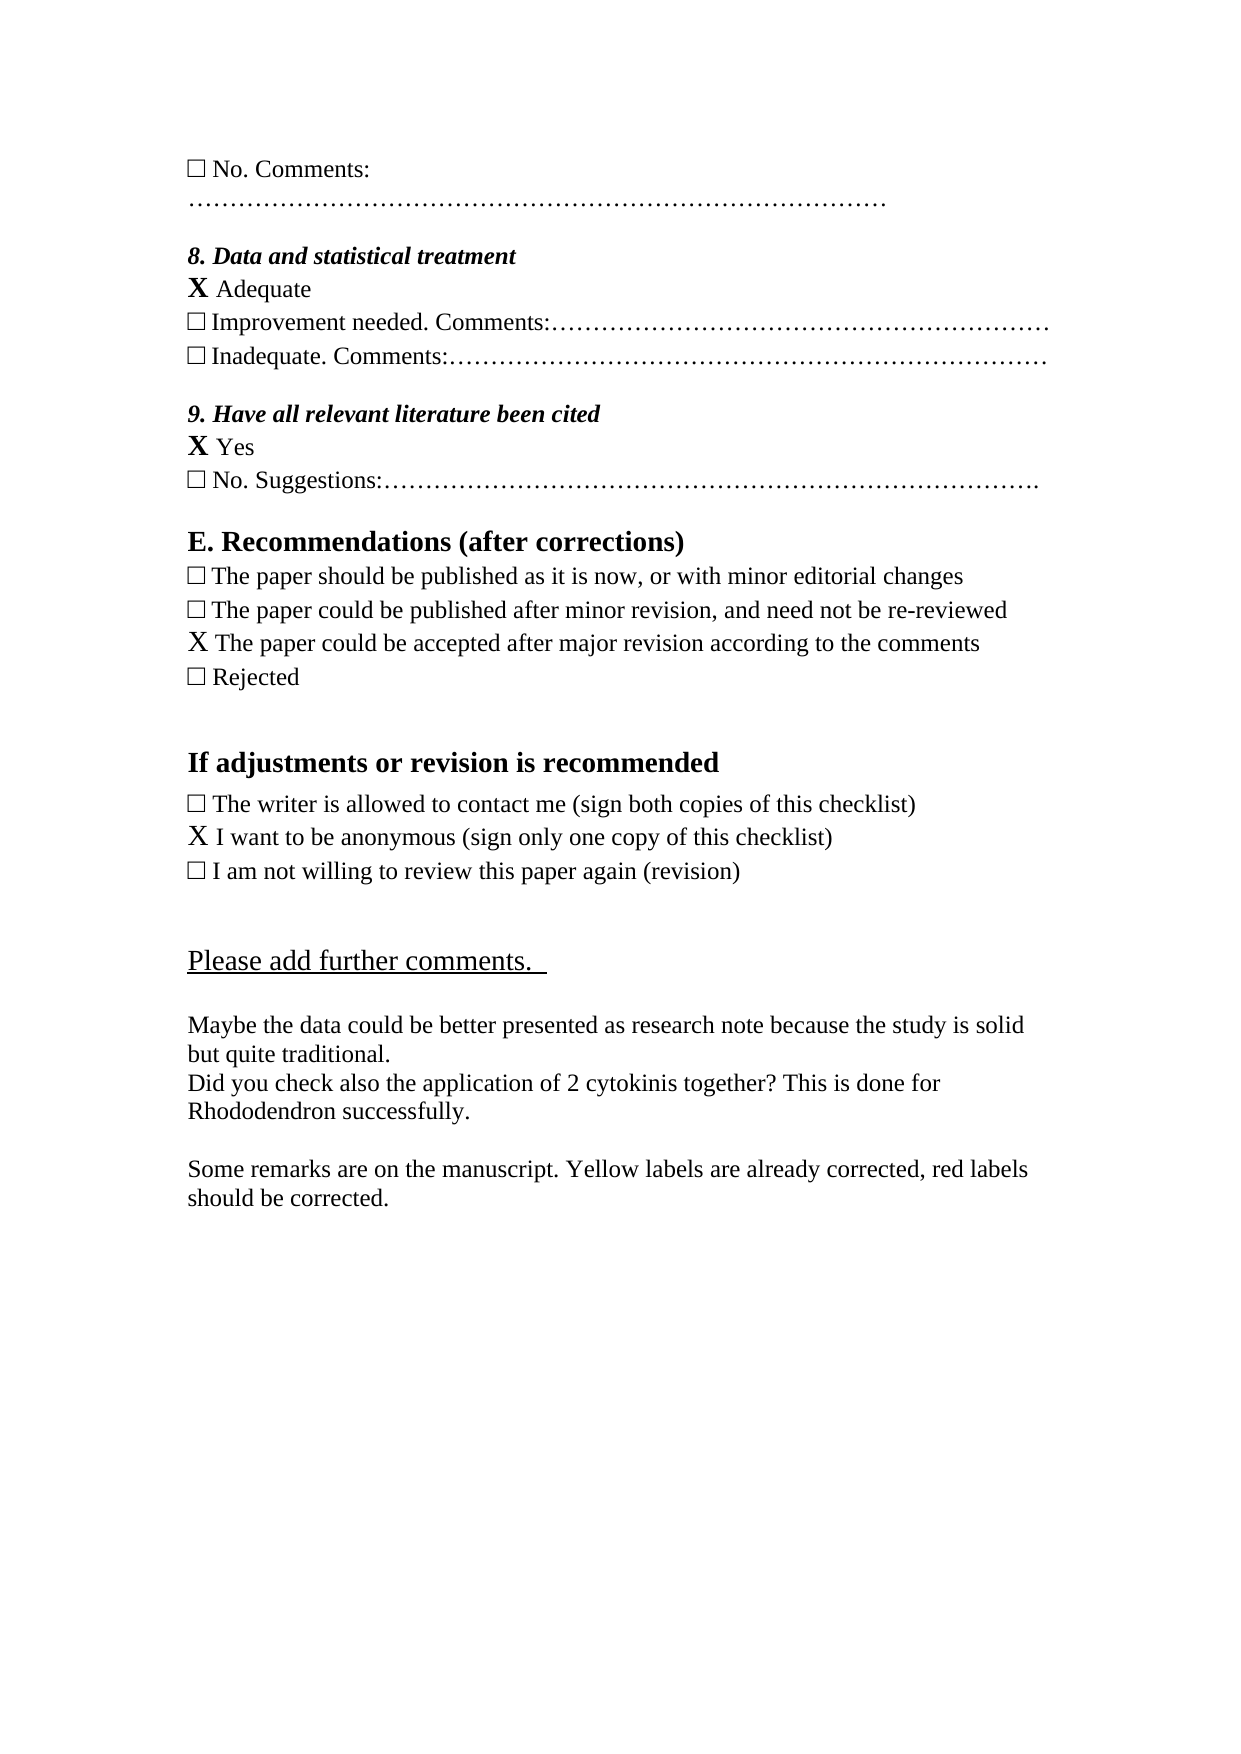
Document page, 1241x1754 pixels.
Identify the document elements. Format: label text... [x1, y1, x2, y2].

text □ Rejected [187, 658, 1053, 691]
text X Yes [187, 428, 1053, 461]
text Maybe the data could be better presented as research note because the study is solid but quite traditional. [187, 1010, 1053, 1068]
text □ Improvement needed. Comments:…………………………………………………… [187, 303, 1053, 337]
text □ I am not willing to review this paper again (revision) [187, 852, 1053, 886]
text E. Recommendations (after corrections) [187, 524, 1053, 557]
text □ No. Comments:………………………………………………………………………… [187, 150, 1053, 212]
subtitle If adjustments or revision is recommended [187, 745, 1053, 779]
text X I want to be anonymous (sign only one copy of this checklist) [187, 818, 1053, 852]
text □ Inadequate. Comments:……………………………………………………………… [187, 337, 1053, 370]
text 9. Have all relevant literature been cited [187, 399, 1053, 428]
text □ The writer is allowed to contact me (sign both copies of this checklist) [187, 785, 1053, 818]
text □ The paper should be published as it is now, or with minor editorial changes [187, 557, 1053, 591]
text Did you check also the application of 2 cytokinis together? This is done for Rhododendron successfully. [187, 1068, 1053, 1125]
text Please add further comments. [187, 943, 1053, 977]
text □ No. Suggestions:……………………………………………………………………. [187, 461, 1053, 495]
text X The paper could be accepted after major revision according to the comments [187, 624, 1053, 658]
text 8. Data and statistical treatment [187, 241, 1053, 270]
text X Adequate [187, 270, 1053, 303]
text Some remarks are on the manuscript. Yellow labels are already corrected, red labels should be corrected. [187, 1154, 1053, 1211]
text □ The paper could be published after minor revision, and need not be re-reviewed [187, 591, 1053, 624]
